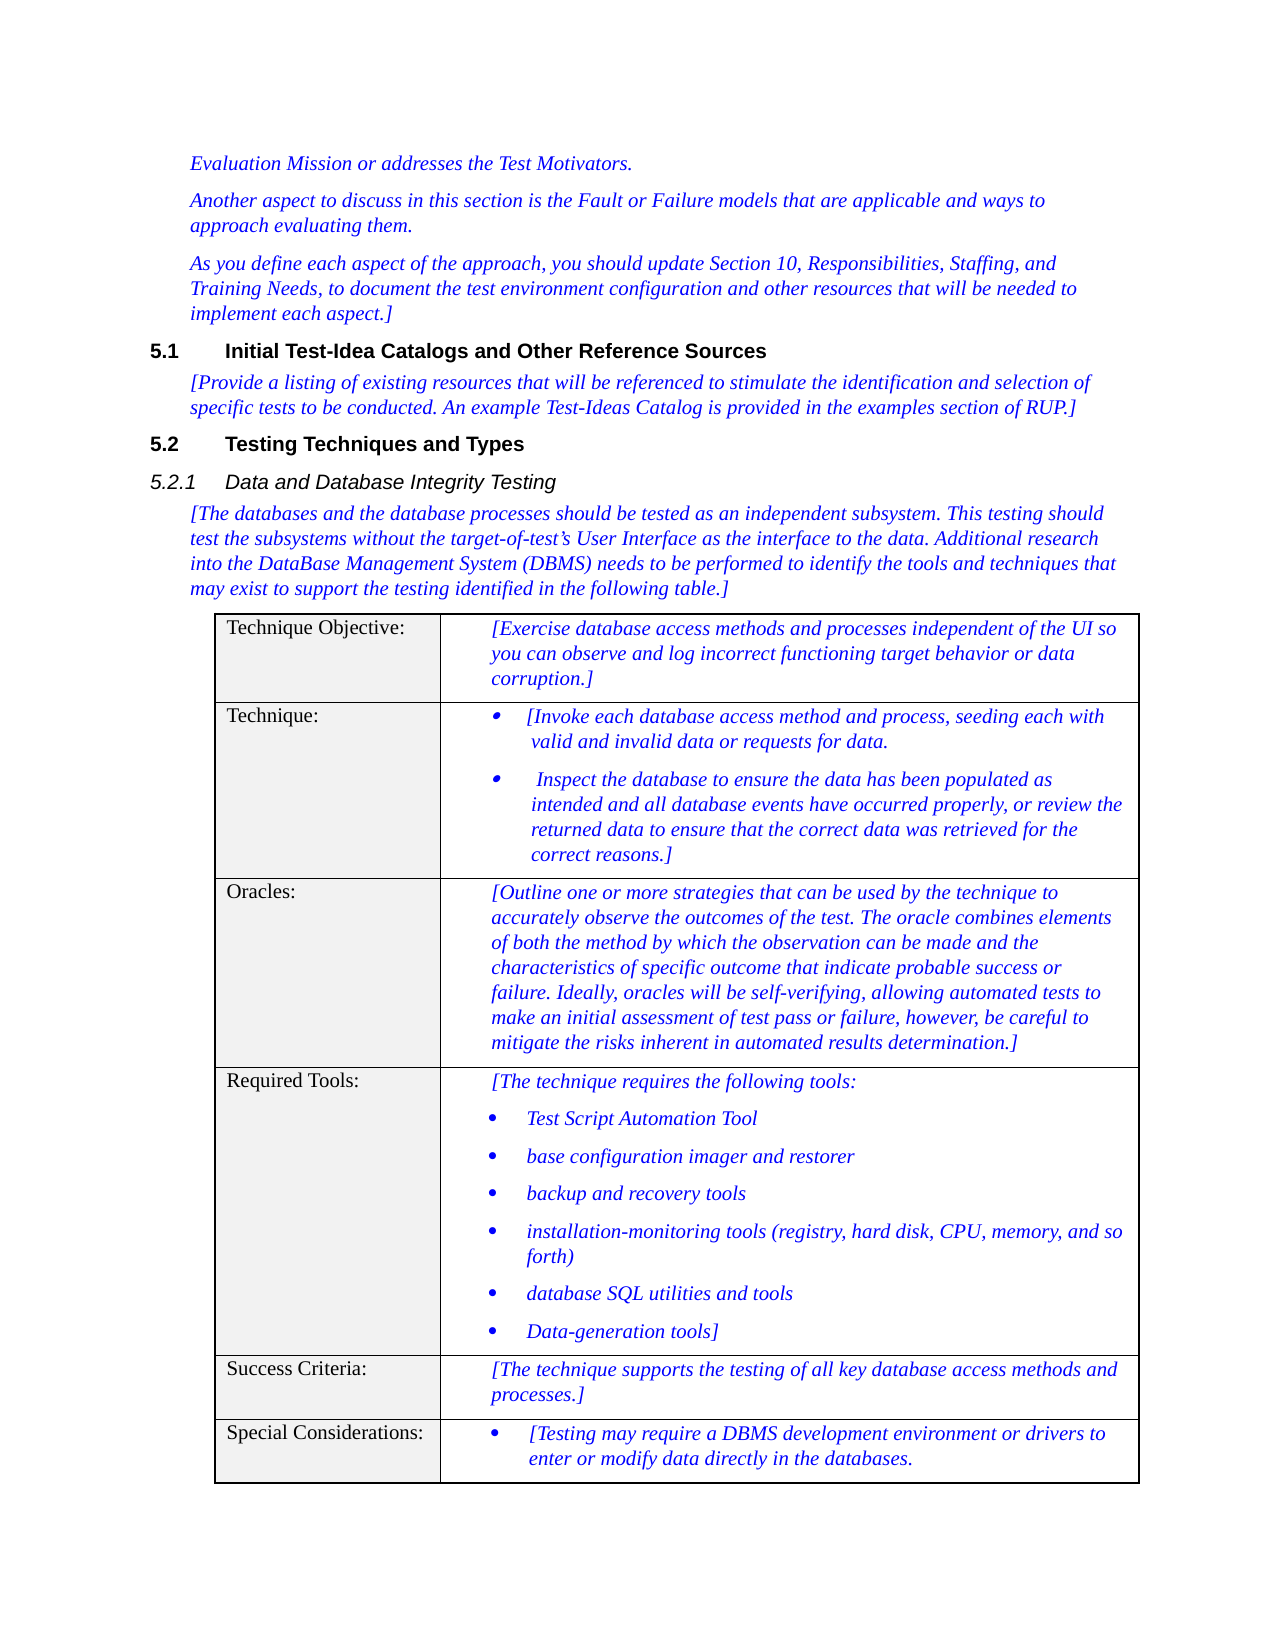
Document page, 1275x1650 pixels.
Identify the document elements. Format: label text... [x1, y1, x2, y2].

table_header [Exercise database access methods and processes independent of the UI so you can observe and log incorrect functioning target behavior or data corruption.] [441, 615, 1138, 702]
table_cell Oracles: [216, 879, 440, 1067]
subtitle Data and Database Integrity Testing [150, 469, 1125, 494]
table_cell [The technique supports the testing of all key database access methods and processes.] [441, 1356, 1138, 1419]
table_cell Success Criteria: [216, 1356, 440, 1419]
table_cell  [Invoke each database access method and process, seeding each with valid and invalid data or requests for data.  Inspect the database to ensure the data has been populated as intended and all database events have occurred properly, or review the returned data to ensure that the correct data was retrieved for the correct reasons.] [441, 703, 1138, 878]
table_header Technique Objective: [216, 615, 440, 702]
subtitle Testing Techniques and Types [150, 431, 1125, 456]
table_cell [The technique requires the following tools: Test Script Automation Tool base configuration imager and restorer backup and recovery tools installation-monitoring tools (registry, hard disk, CPU, memory, and so forth) database SQL utilities and tools Data-generation tools] [441, 1068, 1138, 1355]
table_cell Special Considerations: [216, 1420, 440, 1482]
subtitle Initial Test-Idea Catalogs and Other Reference Sources [150, 337, 1125, 362]
text [The databases and the database processes should be tested as an independent subsystem. This testing should test the subsystems without the target-of-test’s User Interface as the interface to the data. Additional research into the DataBase Management System (DBMS) needs to be performed to identify the tools and techniques that may exist to support the testing identified in the following table.] [190, 500, 1125, 600]
text As you define each aspect of the approach, you should update Section 10, Responsibilities, Staffing, and Training Needs, to document the test environment configuration and other resources that will be needed to implement each aspect.] [190, 250, 1125, 325]
text [Provide a listing of existing resources that will be referenced to stimulate the identification and selection of specific tests to be conducted. An example Test-Ideas Catalog is provided in the examples section of RUP.] [190, 369, 1125, 419]
table_cell Required Tools: [216, 1068, 440, 1355]
text Another aspect to discuss in this section is the Fault or Failure models that are applicable and ways to approach evaluating them. [190, 187, 1125, 237]
table_cell Technique: [216, 703, 440, 878]
table_cell [Outline one or more strategies that can be used by the technique to accurately observe the outcomes of the test. The oracle combines elements of both the method by which the observation can be made and the characteristics of specific outcome that indicate probable success or failure. Ideally, oracles will be self-verifying, allowing automated tests to make an initial assessment of test pass or failure, however, be careful to mitigate the risks inherent in automated results determination.] [441, 879, 1138, 1067]
